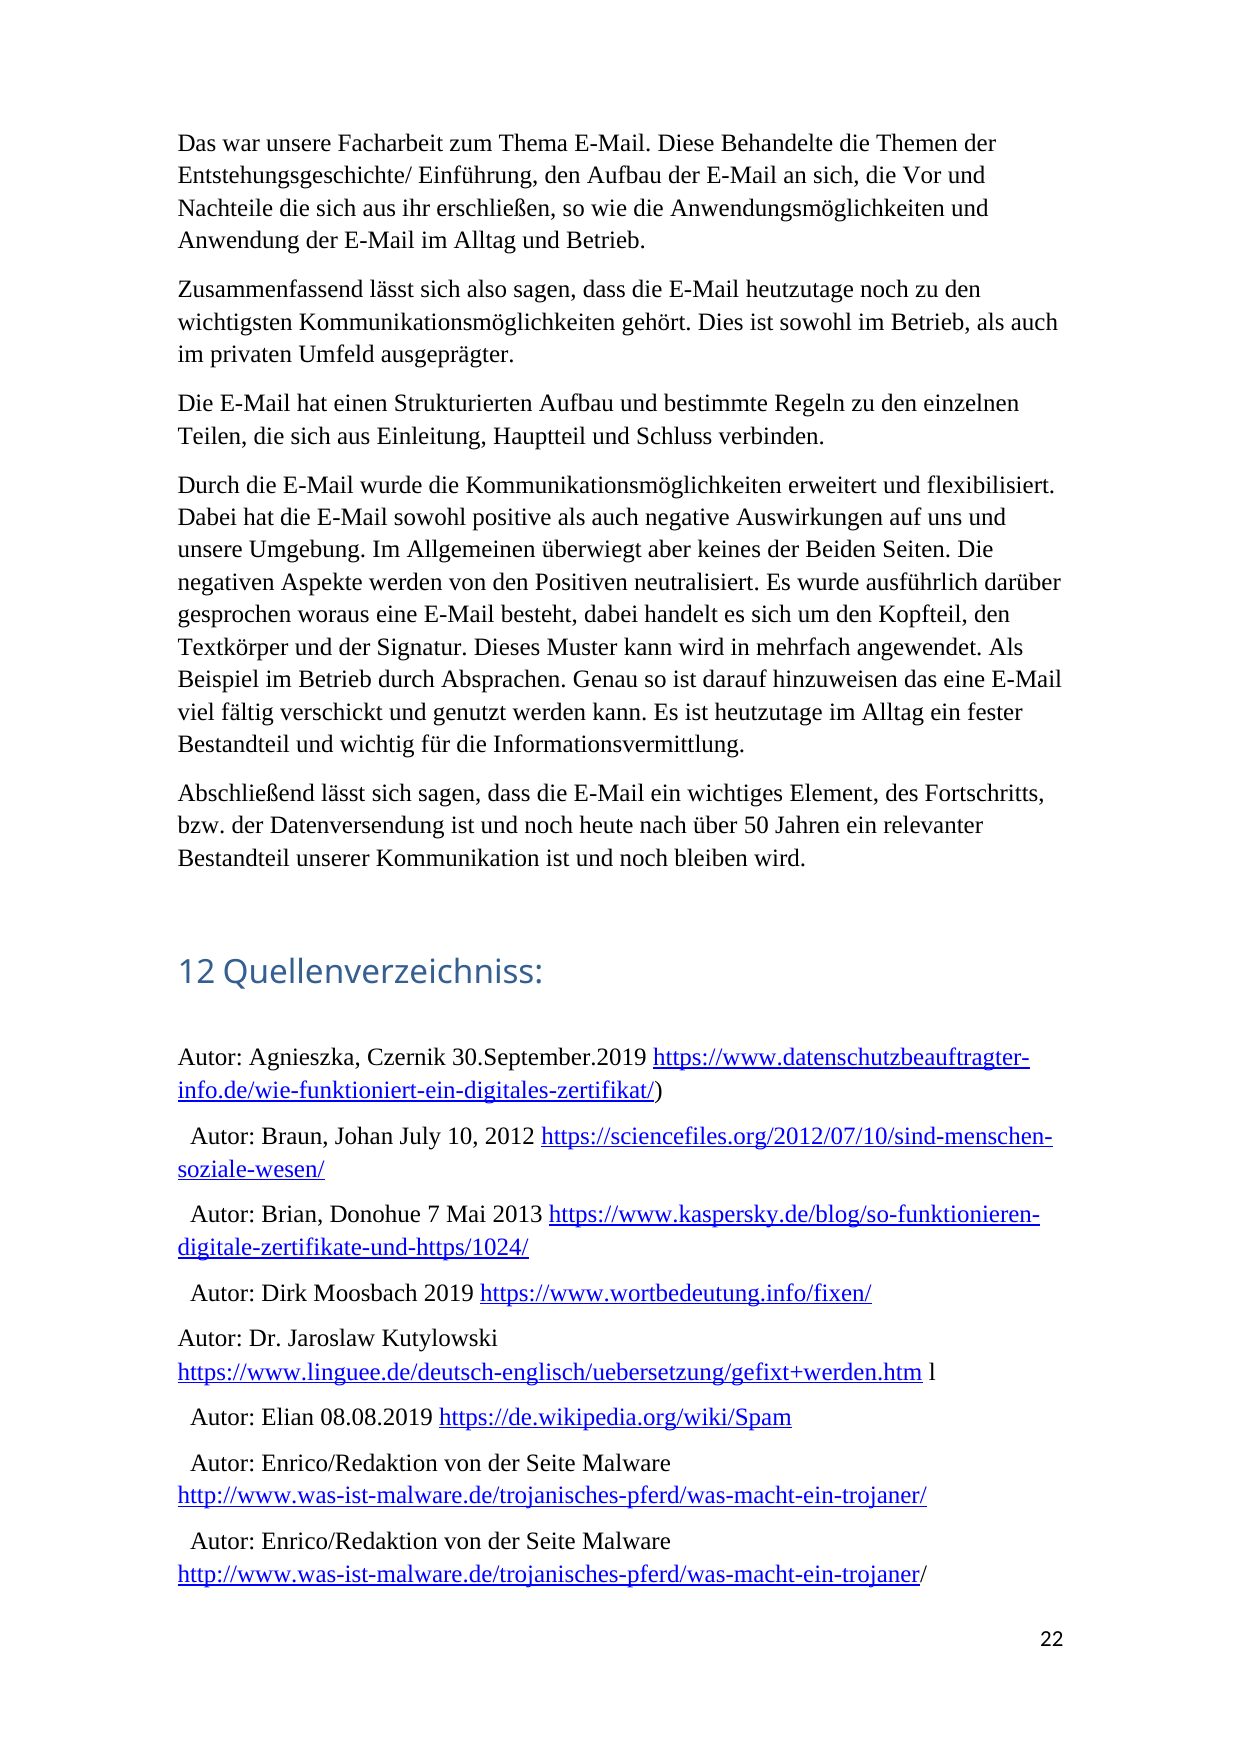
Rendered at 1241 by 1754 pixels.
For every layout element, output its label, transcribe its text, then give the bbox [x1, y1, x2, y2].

subtitle Quellenverzeichniss: [177, 948, 1063, 993]
text Die E-Mail hat einen Strukturierten Aufbau und bestimmte Regeln zu den einzelnen Teilen, die sich aus Einleitung, Hauptteil und Schluss verbinden. [177, 388, 1063, 449]
text Autor: Brian, Donohue 7 Mai 2013 https://www.kaspersky.de/blog/so-funktionieren-digitale-zertifikate-und-https/1024/ [177, 1199, 1063, 1261]
text Autor: Dr. Jaroslaw Kutylowski https://www.linguee.de/deutsch-englisch/uebersetzung/gefixt+werden.htm l [177, 1323, 1063, 1385]
text Autor: Braun, Johan July 10, 2012 https://sciencefiles.org/2012/07/10/sind-menschen-soziale-wesen/ [177, 1121, 1063, 1183]
text Durch die E-Mail wurde die Kommunikationsmöglichkeiten erweitert und flexibilisiert. Dabei hat die E-Mail sowohl positive als auch negative Auswirkungen auf uns und unsere Umgebung. Im Allgemeinen überwiegt aber keines der Beiden Seiten. Die negativen Aspekte werden von den Positiven neutralisiert. Es wurde ausführlich darüber gesprochen woraus eine E-Mail besteht, dabei handelt es sich um den Kopfteil, den Textkörper und der Signatur. Dieses Muster kann wird in mehrfach angewendet. Als Beispiel im Betrieb durch Absprachen. Genau so ist darauf hinzuweisen das eine E-Mail viel fältig verschickt und genutzt werden kann. Es ist heutzutage im Alltag ein fester Bestandteil und wichtig für die Informationsvermittlung. [177, 470, 1063, 758]
text Autor: Agnieszka, Czernik 30.September.2019 https://www.datenschutzbeauftragter-info.de/wie-funktioniert-ein-digitales-zertifikat/) [177, 1042, 1063, 1104]
text Autor: Enrico/Redaktion von der Seite Malware http://www.was-ist-malware.de/trojanisches-pferd/was-macht-ein-trojaner/ [177, 1526, 1063, 1588]
text Abschließend lässt sich sagen, dass die E-Mail ein wichtiges Element, des Fortschritts, bzw. der Datenversendung ist und noch heute nach über 50 Jahren ein relevanter Bestandteil unserer Kommunikation ist und noch bleiben wird. [177, 778, 1063, 872]
text Autor: Enrico/Redaktion von der Seite Malware http://www.was-ist-malware.de/trojanisches-pferd/was-macht-ein-trojaner/ [177, 1448, 1063, 1509]
text Autor: Elian 08.08.2019 https://de.wikipedia.org/wiki/Spam [177, 1402, 1063, 1431]
text Das war unsere Facharbeit zum Thema E-Mail. Diese Behandelte die Themen der Entstehungsgeschichte/ Einführung, den Aufbau der E-Mail an sich, die Vor und Nachteile die sich aus ihr erschließen, so wie die Anwendungsmöglichkeiten und Anwendung der E-Mail im Alltag und Betrieb. [177, 128, 1063, 254]
text Zusammenfassend lässt sich also sagen, dass die E-Mail heutzutage noch zu den wichtigsten Kommunikationsmöglichkeiten gehört. Dies ist sowohl im Betrieb, als auch im privaten Umfeld ausgeprägter. [177, 274, 1063, 368]
text Autor: Dirk Moosbach 2019 https://www.wortbedeutung.info/fixen/ [177, 1278, 1063, 1307]
